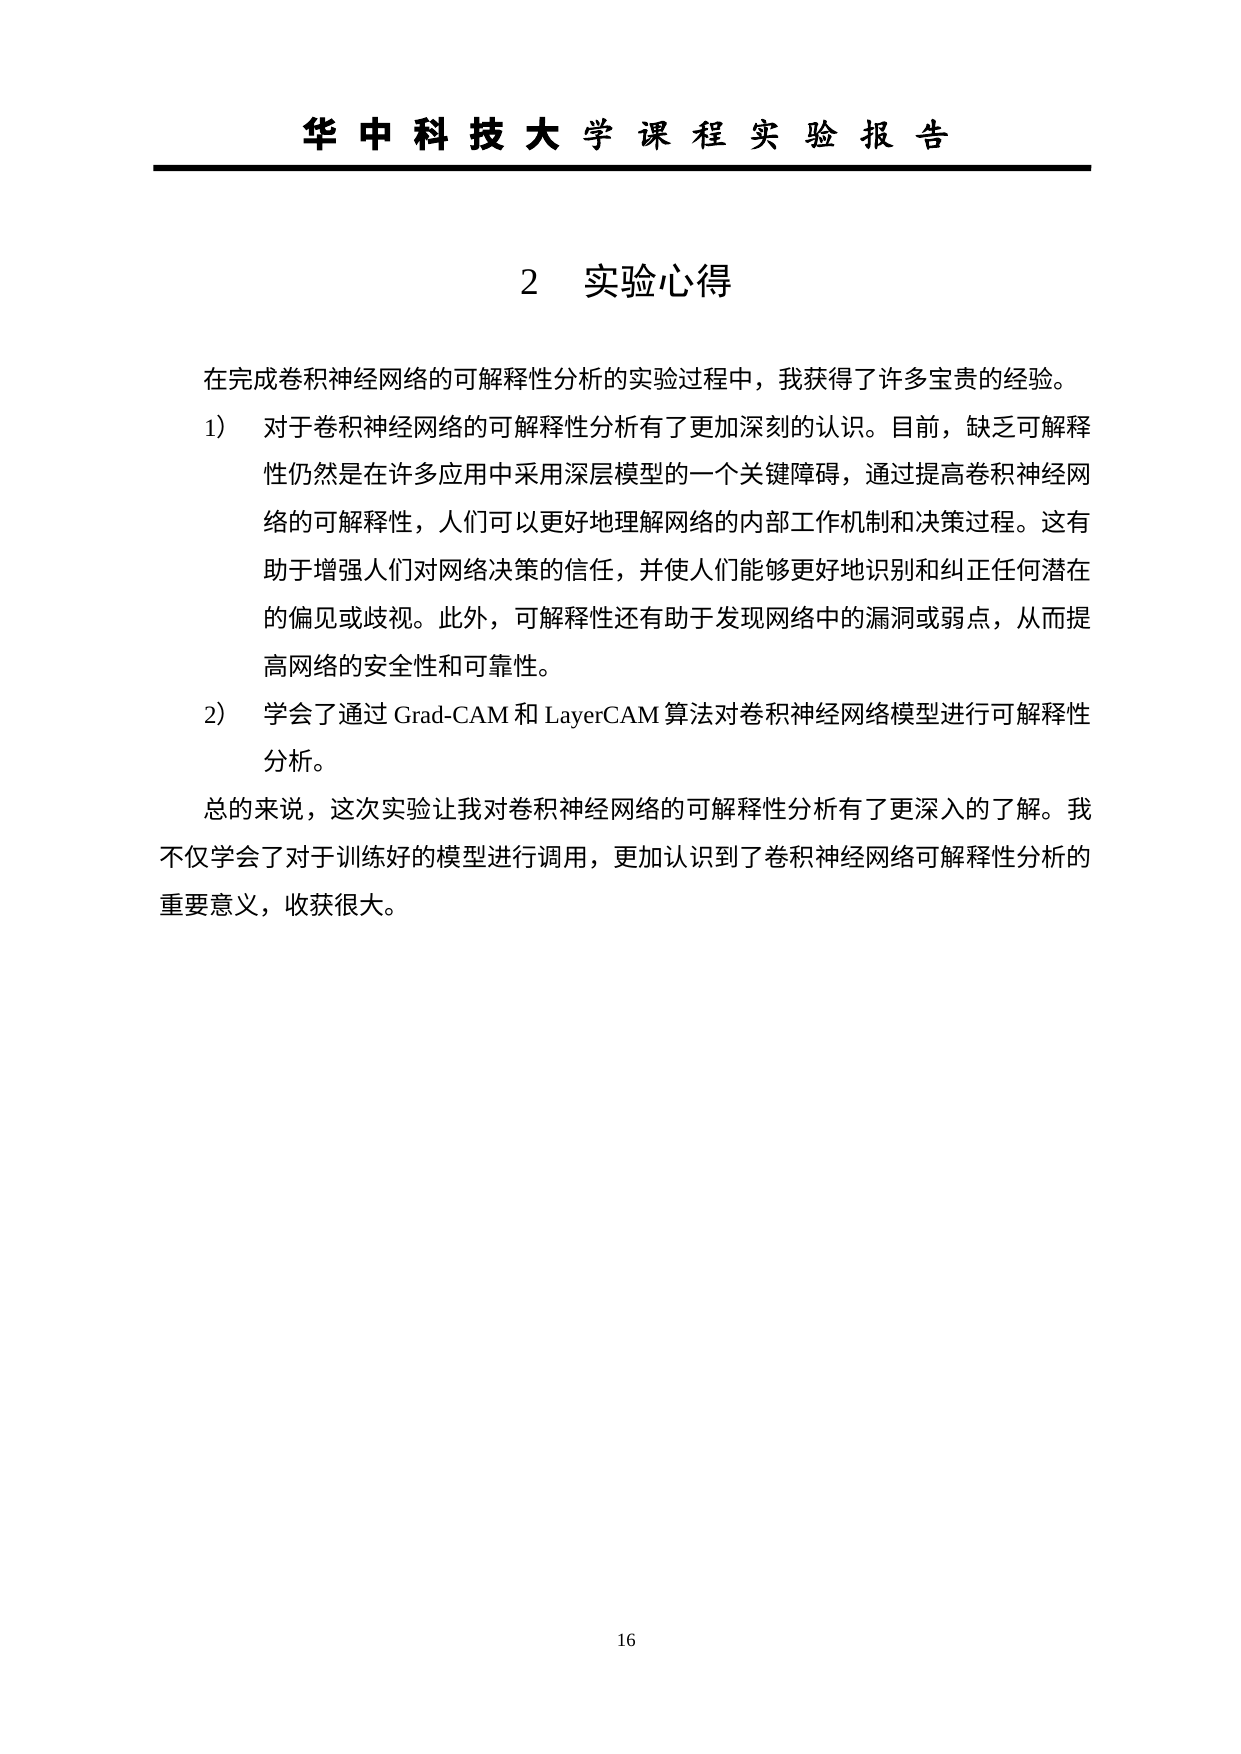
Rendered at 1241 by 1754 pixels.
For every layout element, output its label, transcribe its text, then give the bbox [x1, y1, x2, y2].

text 总的来说，这次实验让我对卷积神经网络的可解释性分析有了更深入的了解。我不仅学会了对于训练好的模型进行调用，更加认识到了卷积神经网络可解释性分析的重要意义，收获很大。 [159, 784, 1092, 927]
subtitle 实验心得 [159, 256, 1092, 304]
list 对于卷积神经网络的可解释性分析有了更加深刻的认识。目前，缺乏可解释性仍然是在许多应用中采用深层模型的一个关键障碍，通过提高卷积神经网络的可解释性，人们可以更好地理解网络的内部工作机制和决策过程。这有助于增强人们对网络决策的信任，并使人们能够更好地识别和纠正任何潜在的偏见或歧视。此外，可解释性还有助于发现网络中的漏洞或弱点，从而提高网络的安全性和可靠性。 [204, 401, 1092, 688]
text 在完成卷积神经网络的可解释性分析的实验过程中，我获得了许多宝贵的经验。 [203, 354, 1092, 401]
list 学会了通过Grad-CAM和LayerCAM算法对卷积神经网络模型进行可解释性分析。 [204, 688, 1092, 784]
